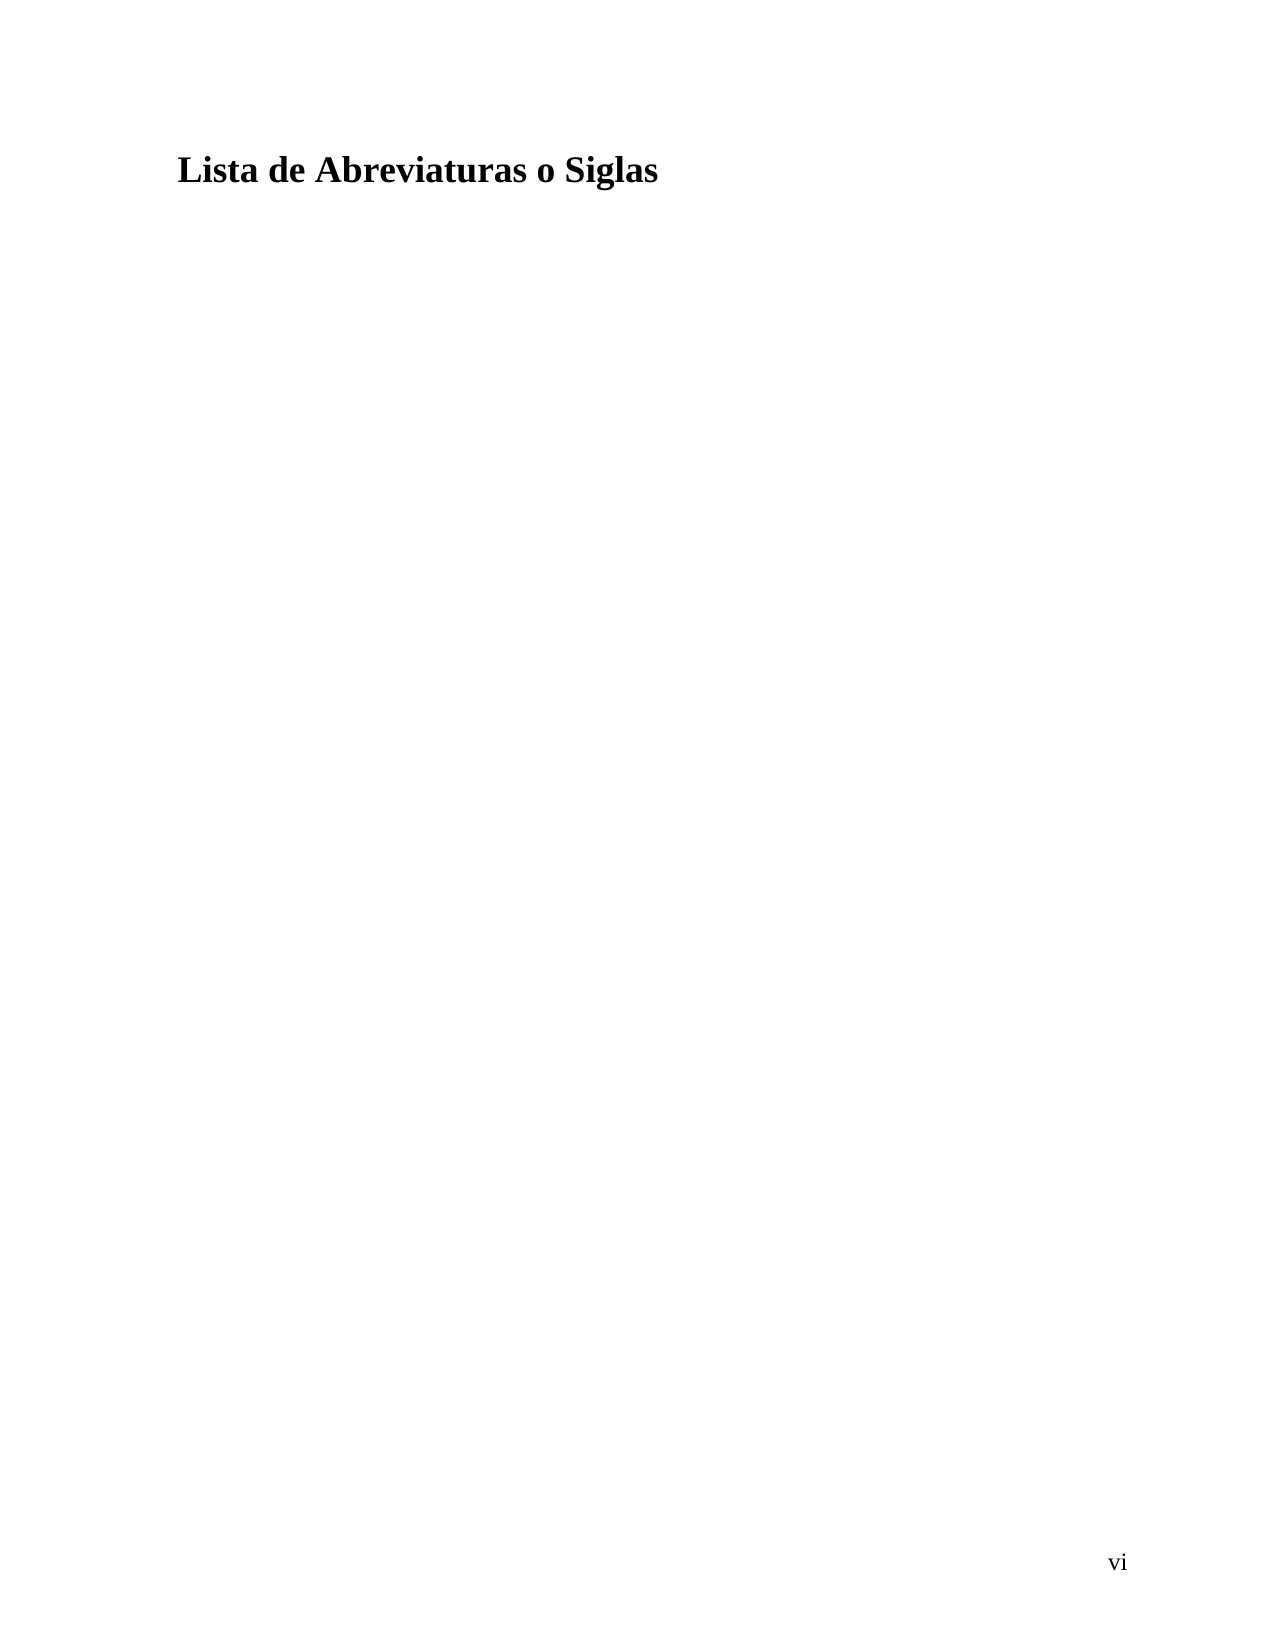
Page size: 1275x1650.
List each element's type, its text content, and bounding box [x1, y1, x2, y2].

subtitle Lista de Abreviaturas o Siglas [177, 148, 1127, 191]
